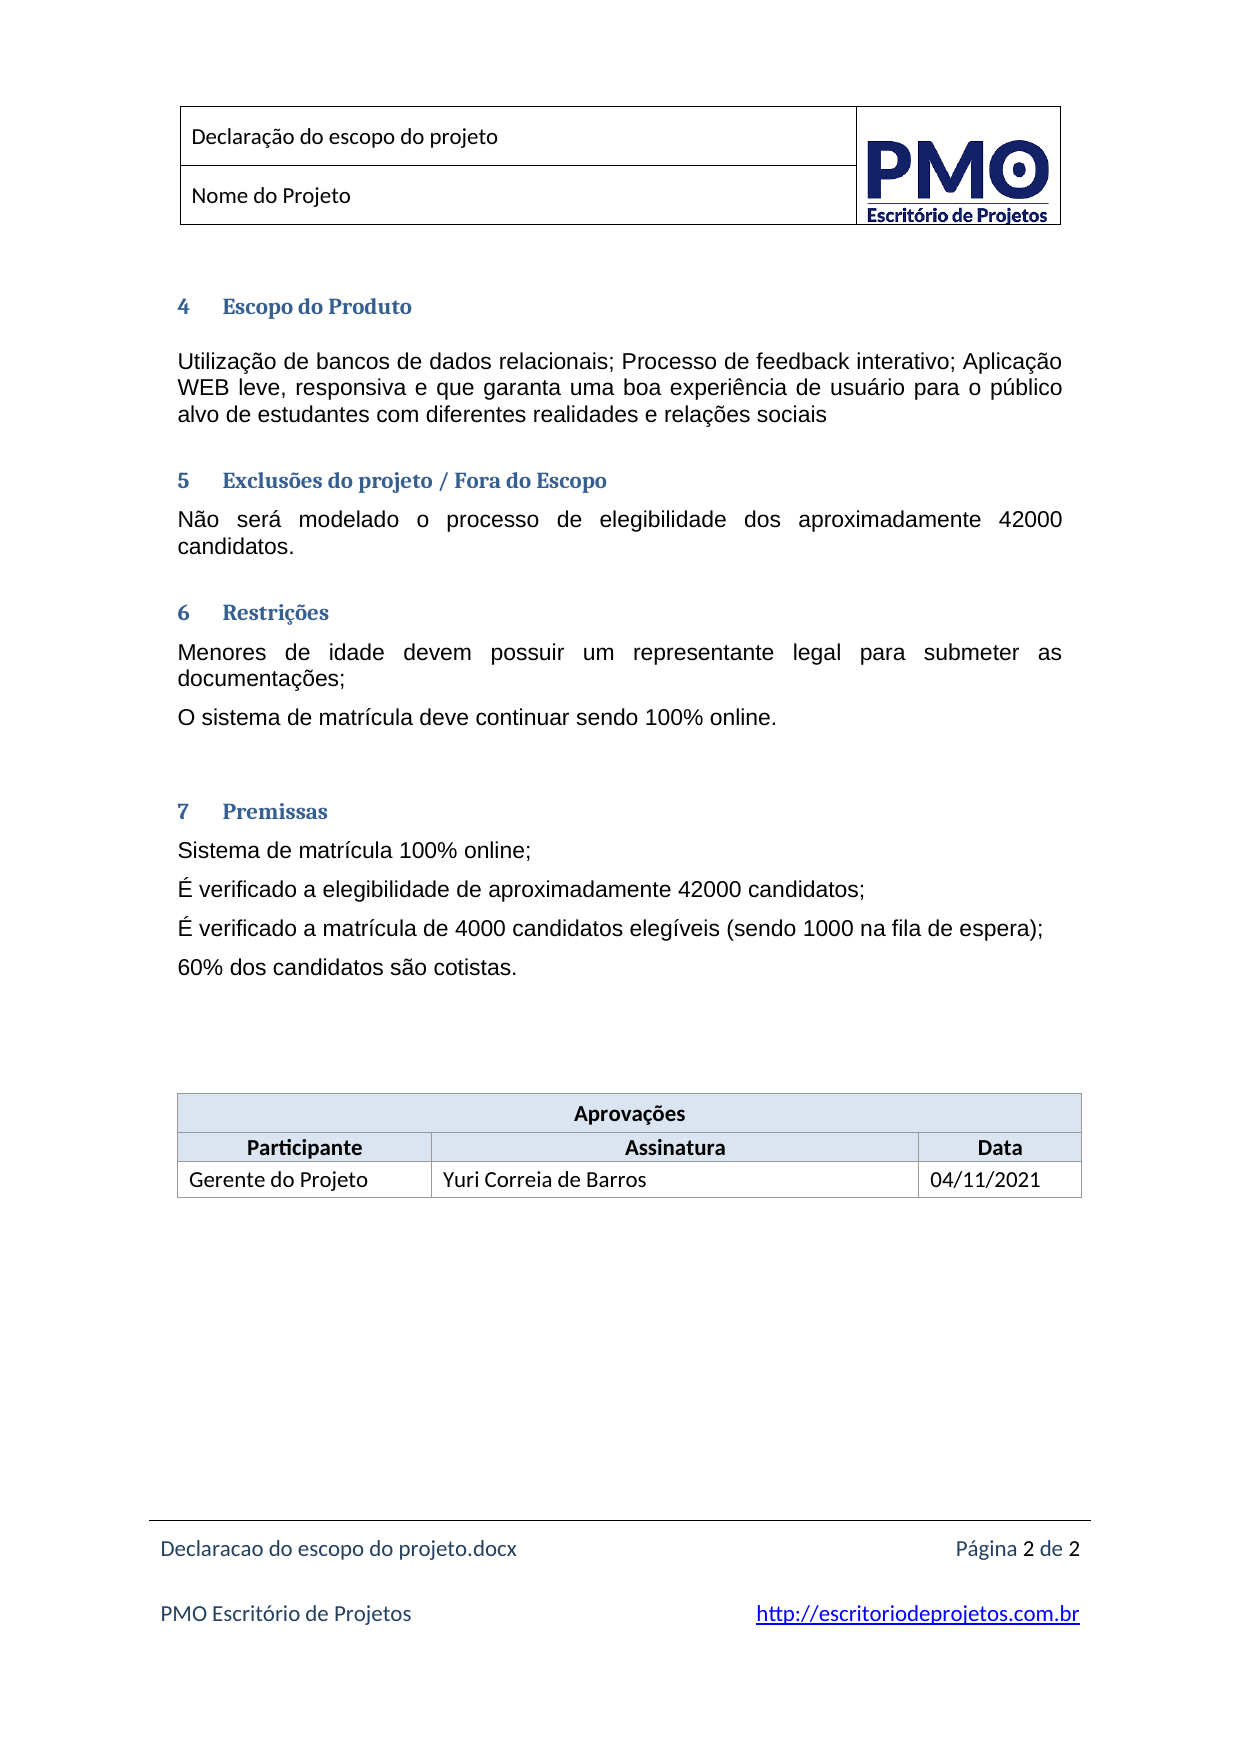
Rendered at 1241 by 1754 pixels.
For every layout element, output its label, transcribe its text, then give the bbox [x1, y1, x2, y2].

text 60% dos candidatos são cotistas. [177, 954, 1063, 980]
text O sistema de matrícula deve continuar sendo 100% online. [177, 704, 1063, 730]
table_cell Assinatura [432, 1133, 918, 1161]
text Menores de idade devem possuir um representante legal para submeter as documentações; [177, 638, 1063, 691]
text Sistema de matrícula 100% online; [177, 837, 1063, 864]
table_cell Data [919, 1133, 1081, 1161]
text É verificado a elegibilidade de aproximadamente 42000 candidatos; [177, 876, 1063, 903]
table_header Aprovações [178, 1094, 1081, 1132]
text Utilização de bancos de dados relacionais; Processo de feedback interativo; Aplicação WEB leve, responsiva e que garanta uma boa experiência de usuário para o público alvo de estudantes com diferentes realidades e relações sociais [177, 348, 1063, 427]
table_cell Gerente do Projeto [178, 1162, 431, 1197]
picture [867, 140, 1049, 224]
subtitle Exclusões do projeto / Fora do Escopo [177, 468, 1063, 494]
subtitle Restrições [177, 600, 1063, 626]
table_cell Yuri Correia de Barros [432, 1162, 918, 1197]
text É verificado a matrícula de 4000 candidatos elegíveis (sendo 1000 na fila de espera); [177, 915, 1063, 942]
subtitle Escopo do Produto [177, 294, 1063, 320]
text Não será modelado o processo de elegibilidade dos aproximadamente 42000 candidatos. [177, 506, 1063, 559]
table_cell Participante [178, 1133, 431, 1161]
subtitle Premissas [177, 799, 1063, 825]
table_cell 04/11/2021 [919, 1162, 1081, 1197]
